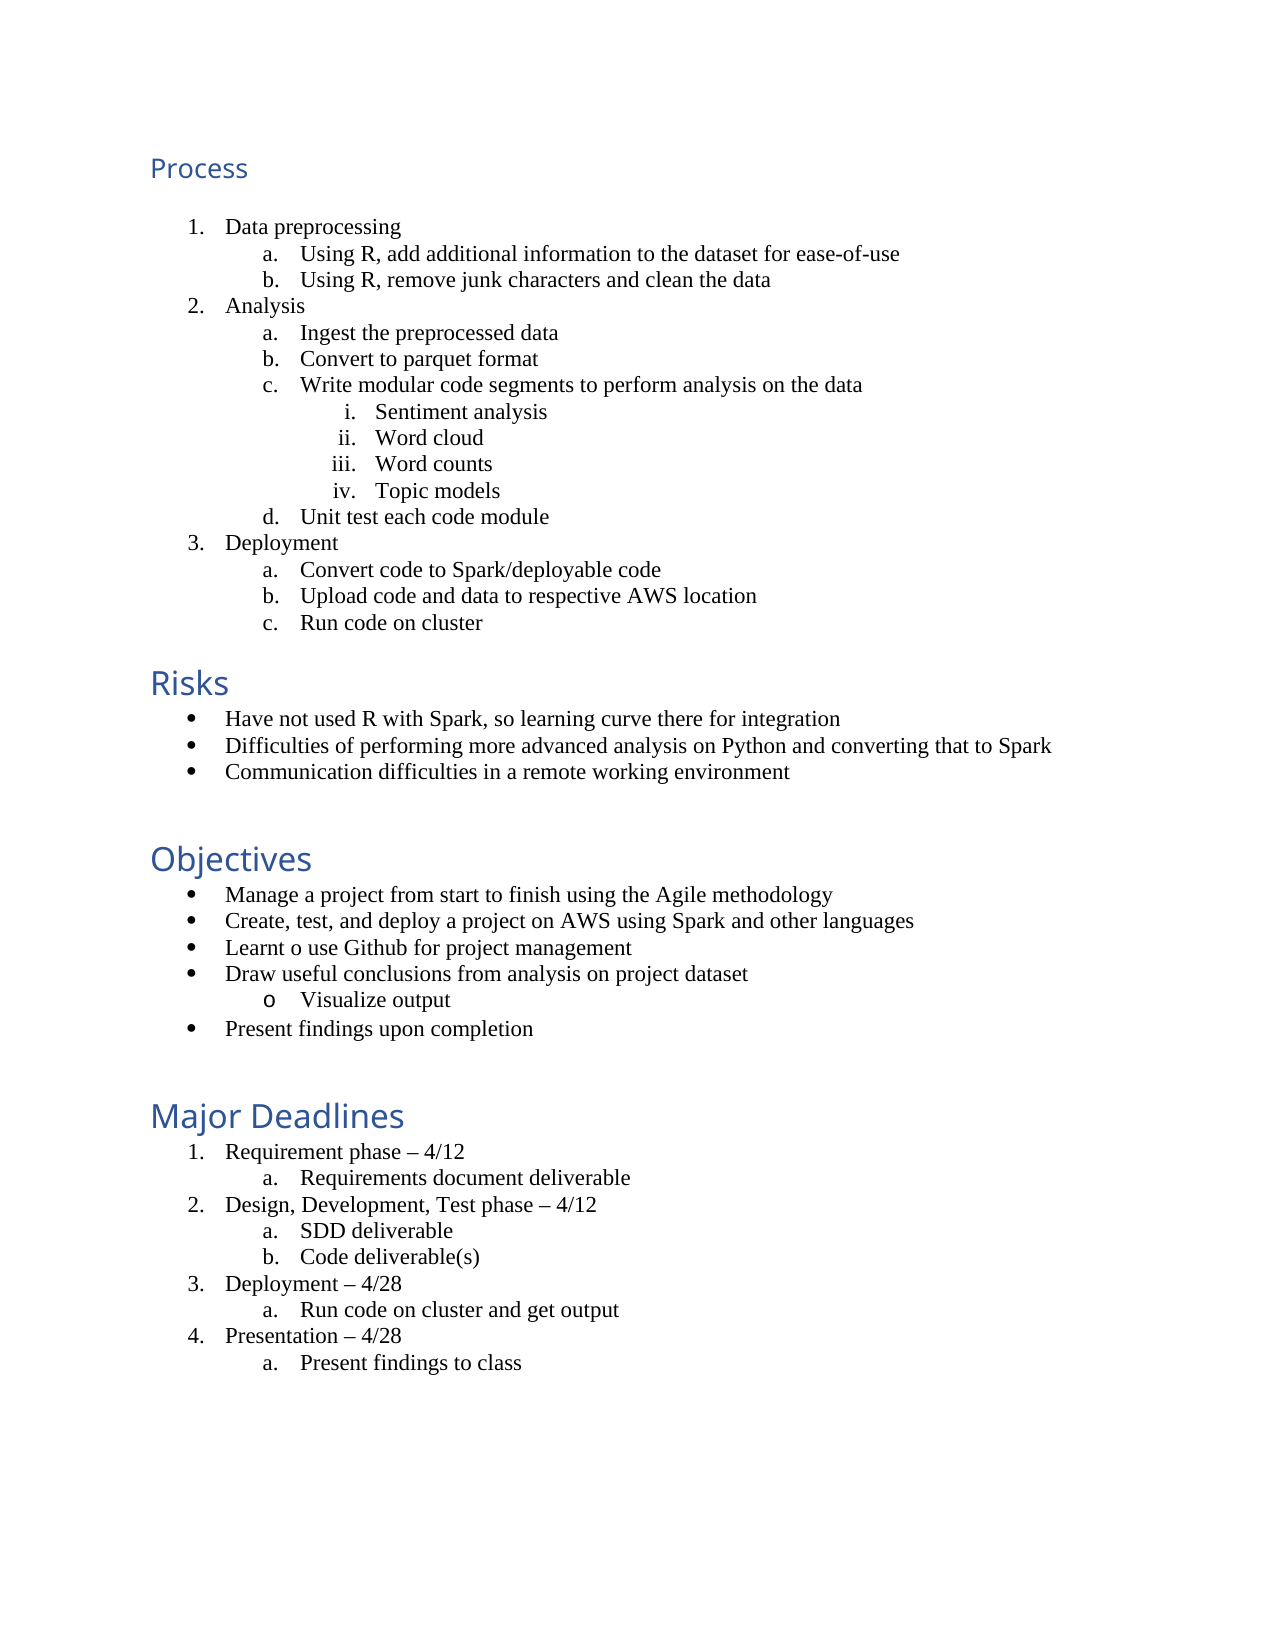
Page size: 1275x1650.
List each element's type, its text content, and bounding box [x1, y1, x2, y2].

list Requirements document deliverable [262, 1164, 1125, 1191]
list Convert to parquet format [262, 345, 1125, 371]
list SDD deliverable [262, 1217, 1125, 1243]
list Run code on cluster and get output [262, 1296, 1125, 1322]
list Ingest the preprocessed data [262, 319, 1125, 345]
list Presentation – 4/28 [187, 1322, 1125, 1349]
list Upload code and data to respective AWS location [262, 582, 1125, 608]
list Difficulties of performing more advanced analysis on Python and converting that to Spark [187, 732, 1125, 758]
list Word cloud [356, 424, 1125, 450]
list Communication difficulties in a remote working environment [187, 758, 1125, 784]
list Requirement phase – 4/12 [187, 1138, 1125, 1164]
list Using R, add additional information to the dataset for ease-of-use [262, 239, 1125, 266]
list Analysis [187, 292, 1125, 319]
list Word counts [356, 450, 1125, 477]
list Learnt o use Github for project management [187, 934, 1125, 960]
list Visualize output [262, 987, 1125, 1015]
list Create, test, and deploy a project on AWS using Spark and other languages [187, 907, 1125, 934]
list Topic models [356, 477, 1125, 503]
subtitle Objectives [150, 836, 1125, 881]
list Sentiment analysis [356, 398, 1125, 424]
list Design, Development, Test phase – 4/12 [187, 1191, 1125, 1217]
list Unit test each code module [262, 503, 1125, 529]
list Deployment [187, 529, 1125, 556]
subtitle Process [150, 150, 1125, 187]
list Using R, remove junk characters and clean the data [262, 266, 1125, 292]
list Present findings upon completion [187, 1015, 1125, 1041]
list Data preprocessing [187, 213, 1125, 239]
list Present findings to class [262, 1349, 1125, 1375]
subtitle Risks [150, 660, 1125, 705]
list Write modular code segments to perform analysis on the data [262, 371, 1125, 398]
list Run code on cluster [262, 608, 1125, 635]
list Have not used R with Spark, so learning curve there for integration [187, 705, 1125, 732]
list Convert code to Spark/deployable code [262, 556, 1125, 582]
list Code deliverable(s) [262, 1243, 1125, 1270]
subtitle Major Deadlines [150, 1092, 1125, 1138]
list Manage a project from start to finish using the Agile methodology [187, 881, 1125, 907]
list Deployment – 4/28 [187, 1270, 1125, 1296]
list Draw useful conclusions from analysis on project dataset [187, 960, 1125, 987]
